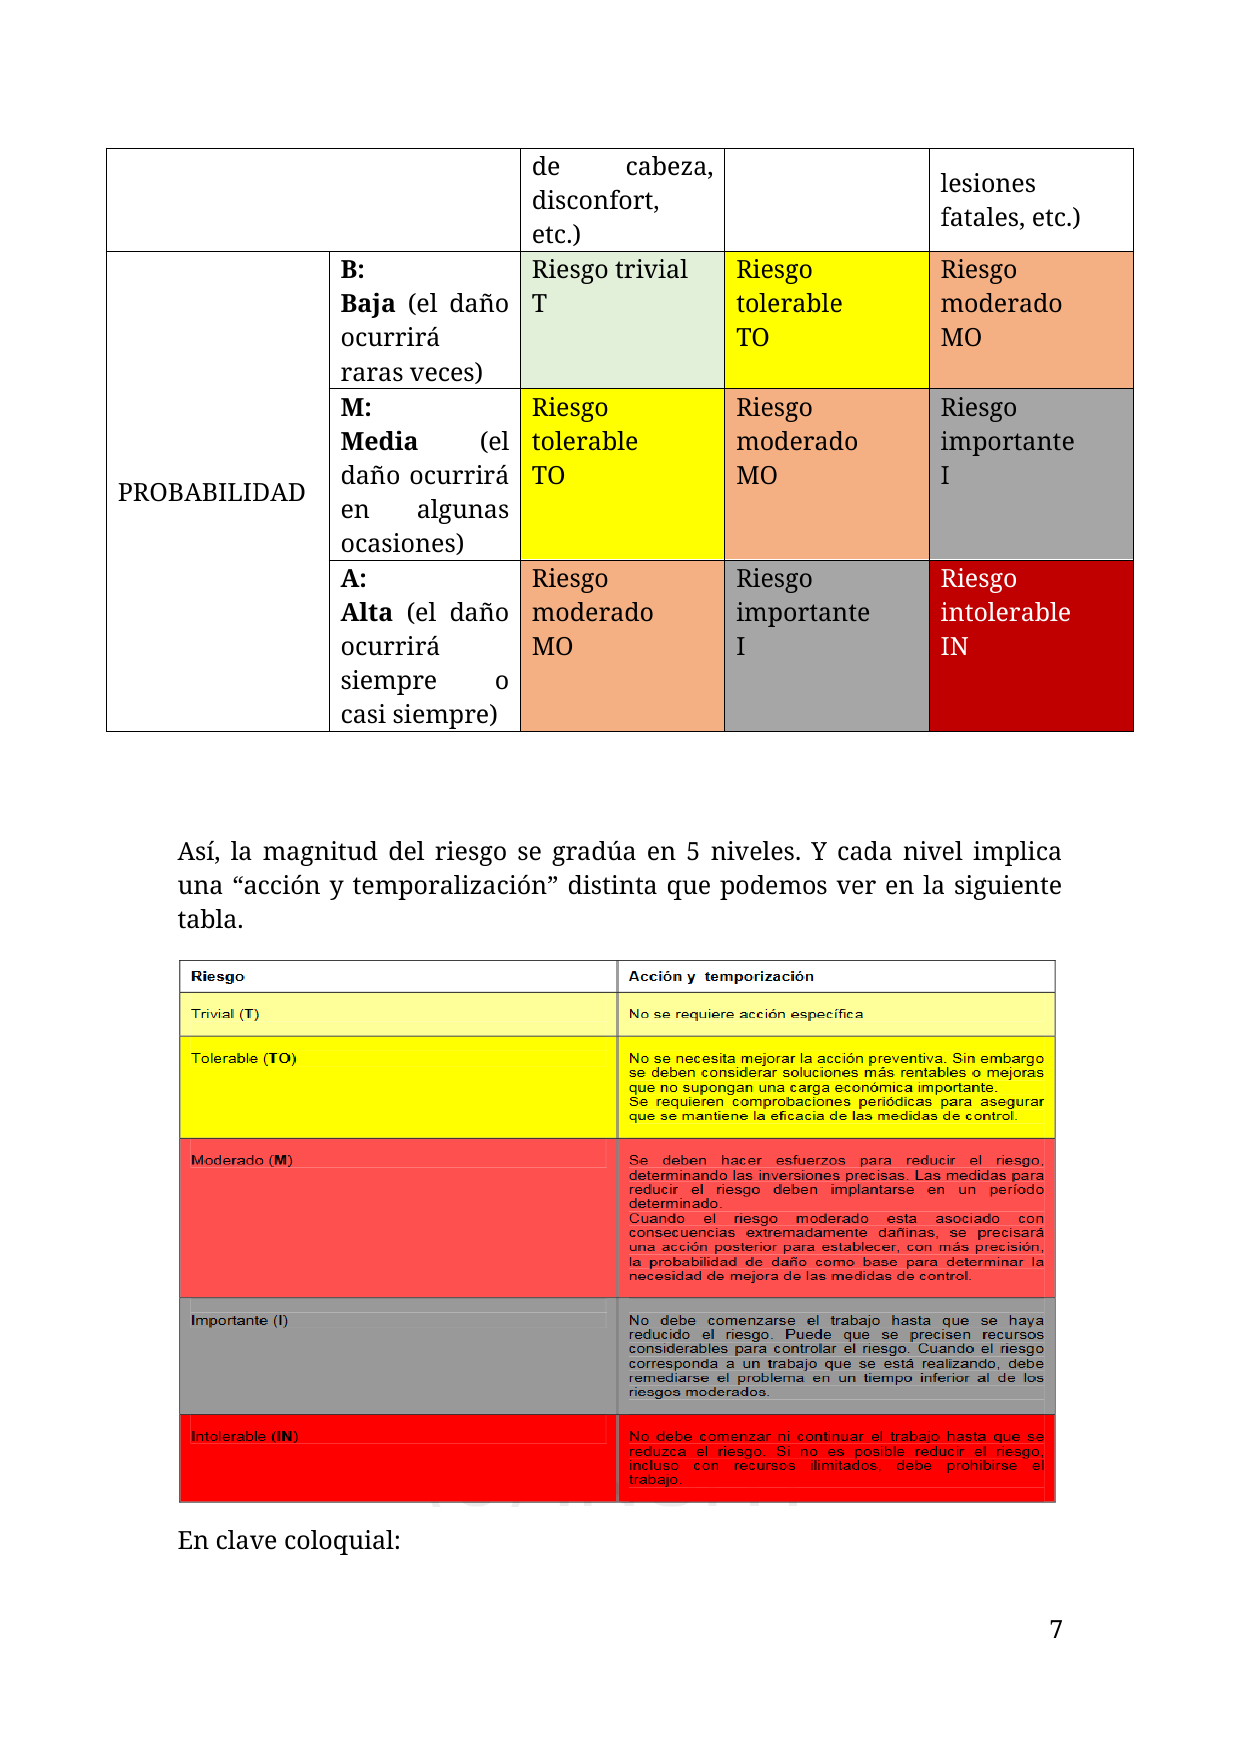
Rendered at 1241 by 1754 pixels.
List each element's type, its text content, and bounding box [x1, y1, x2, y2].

table_cell B: Baja (el daño ocurrirá raras veces) [330, 252, 520, 388]
table_cell PROBABILIDAD [107, 252, 329, 731]
text Así, la magnitud del riesgo se gradúa en 5 niveles. Y cada nivel implica una “acción y temporalización” distinta que podemos ver en la siguiente tabla. [177, 833, 1063, 936]
table_cell Riesgo moderado MO [725, 389, 929, 559]
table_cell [930, 149, 1133, 251]
table_cell Riesgo trivial T [521, 252, 724, 388]
text En clave coloquial: [177, 1523, 1063, 1557]
picture [177, 952, 1063, 1507]
table_cell Riesgo tolerable TO [725, 252, 929, 388]
table_cell Riesgo moderado MO [521, 561, 724, 731]
table_cell Riesgo intolerable IN [930, 561, 1133, 731]
table_cell Riesgo importante I [930, 389, 1133, 559]
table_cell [725, 149, 929, 251]
table_cell A: Alta (el daño ocurrirá siempre o casi siempre) [330, 561, 520, 731]
table_cell Riesgo moderado MO [930, 252, 1133, 388]
table_cell Riesgo importante I [725, 561, 929, 731]
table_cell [521, 149, 724, 251]
table_cell M: Media (el daño ocurrirá en algunas ocasiones) [330, 389, 520, 559]
table_cell Riesgo tolerable TO [521, 389, 724, 559]
